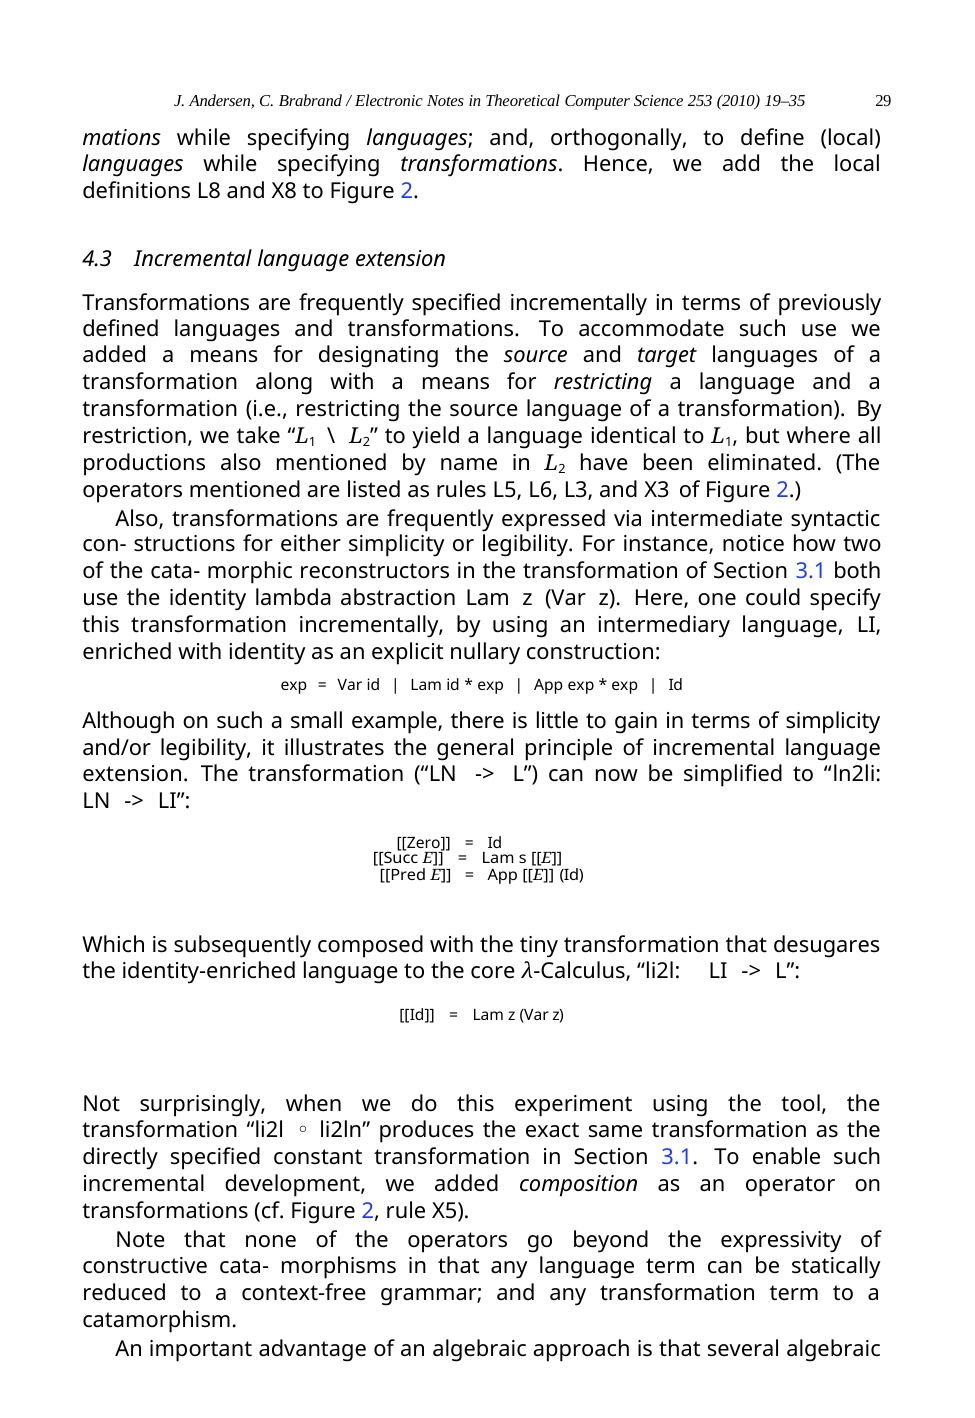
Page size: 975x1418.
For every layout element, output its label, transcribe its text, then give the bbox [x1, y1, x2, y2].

text Also, transformations are frequently expressed via intermediate syntactic con- structions for either simplicity or legibility. For instance, notice how two of the cata- morphic reconstructors in the transformation of Section 3.1 both use the identity lambda abstraction Lam z (Var z). Here, one could specify this transformation incrementally, by using an intermediary language, LI, enriched with identity as an explicit nullary construction: [82, 504, 881, 666]
text [[Id]] = Lam z (Var z) [71, 1004, 892, 1025]
text [[Pred E]] = App [[E]] (Id) [71, 866, 892, 884]
text Note that none of the operators go beyond the expressivity of constructive cata- morphisms in that any language term can be statically reduced to a context-free grammar; and any transformation term to a catamorphism. [82, 1226, 881, 1333]
text mations while specifying languages; and, orthogonally, to define (local) languages while specifying transformations. Hence, we add the local definitions L8 and X8 to Figure 2. [82, 124, 881, 204]
text Which is subsequently composed with the tiny transformation that desugares the identity-enriched language to the core λ-Calculus, “li2l: LI -> L”: [82, 931, 881, 984]
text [82, 1335, 881, 1362]
text Although on such a small example, there is little to gain in terms of simplicity and/or legibility, it illustrates the general principle of incremental language extension. The transformation (“LN -> L”) can now be simplified to “ln2li: LN -> LI”: [82, 708, 881, 815]
text Not surprisingly, when we do this experiment using the tool, the transformation “li2l ◦ li2ln” produces the exact same transformation as the directly specified constant transformation in Section 3.1. To enable such incremental development, we added composition as an operator on transformations (cf. Figure 2, rule X5). [82, 1090, 881, 1224]
text [[Zero]] = Id [71, 834, 828, 852]
text [[Succ E]] = Lam s [[E]] [71, 852, 864, 866]
text exp = Var id | Lam id * exp | App exp * exp | Id [71, 673, 892, 695]
text Transformations are frequently specified incrementally in terms of previously defined languages and transformations. To accommodate such use we added a means for designating the source and target languages of a transformation along with a means for restricting a language and a transformation (i.e., restricting the source language of a transformation). By restriction, we take “L1 \ L2” to yield a language identical to L1, but where all productions also mentioned by name in L2 have been eliminated. (The operators mentioned are listed as rules L5, L6, L3, and X3 of Figure 2.) [82, 289, 881, 503]
list Incremental language extension [82, 243, 921, 273]
